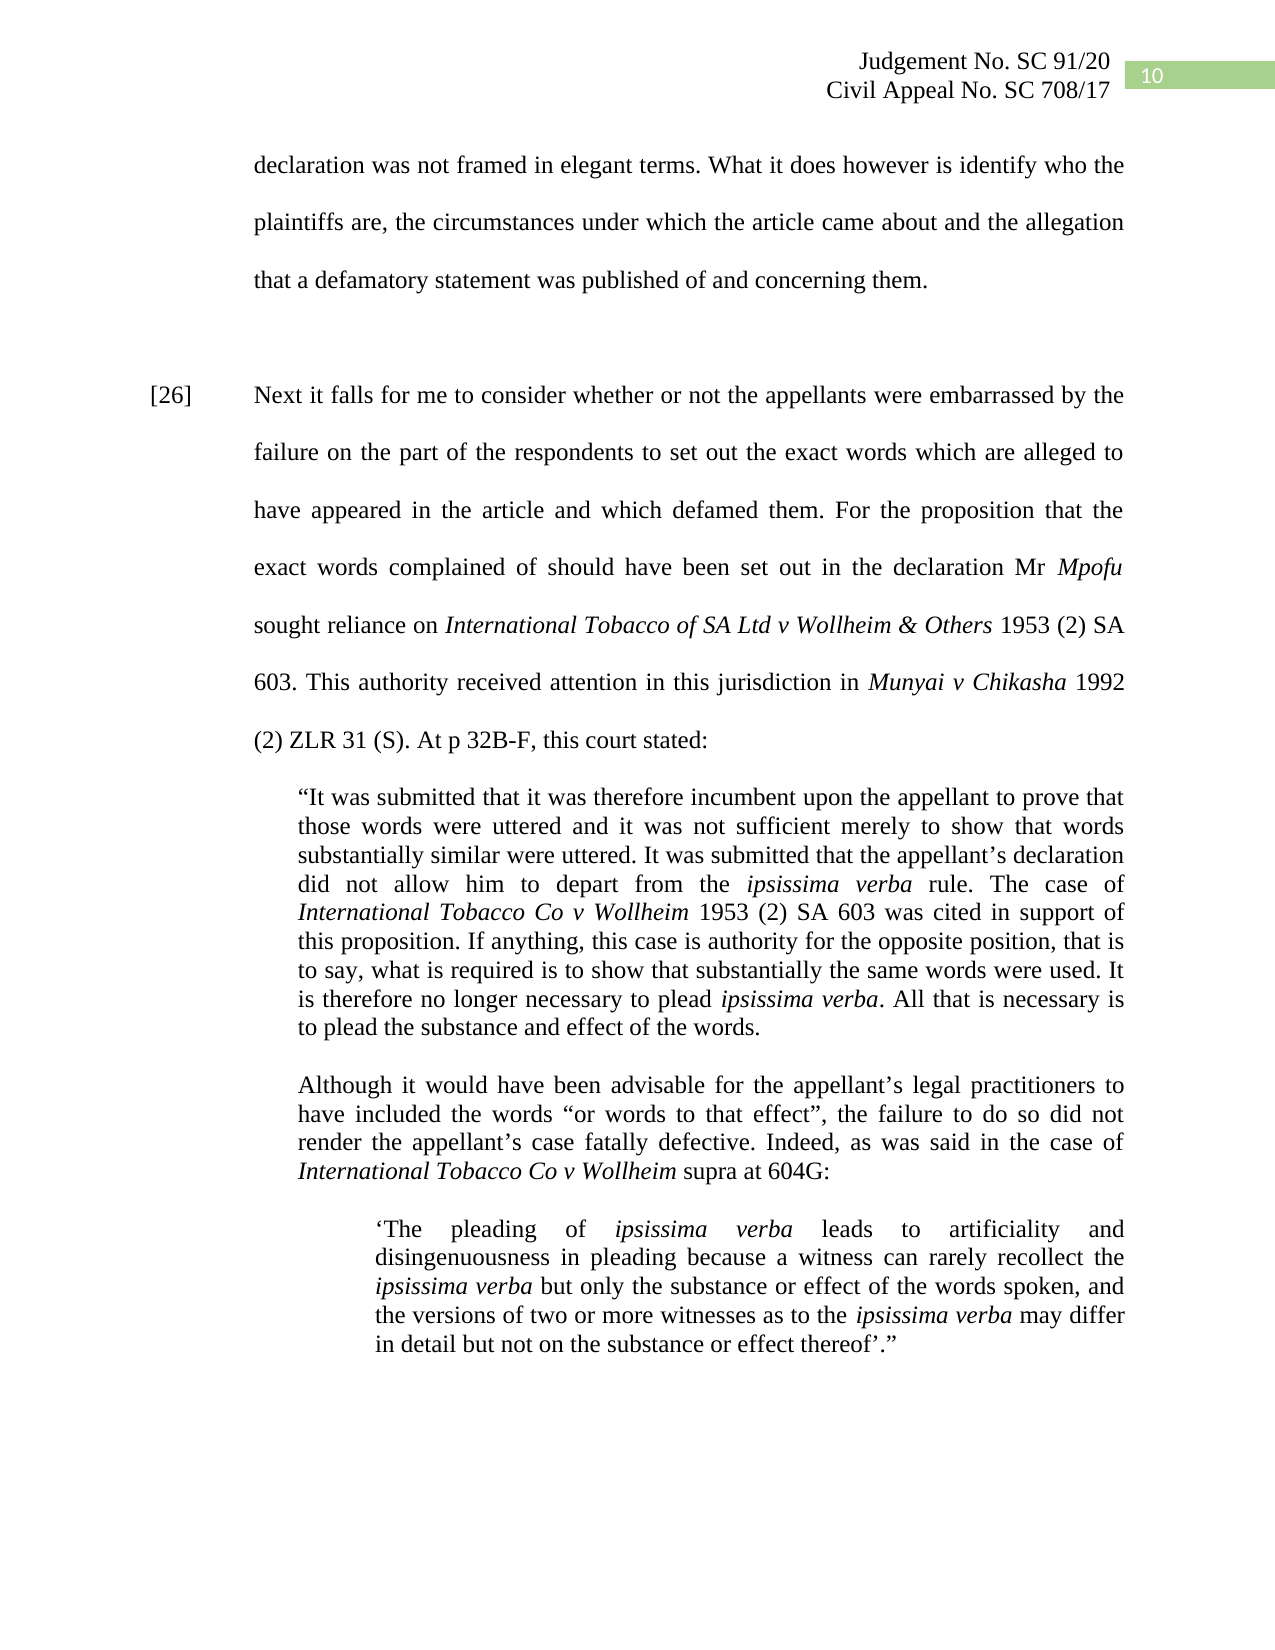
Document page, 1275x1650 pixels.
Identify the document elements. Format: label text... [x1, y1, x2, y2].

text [150, 150, 1125, 294]
text “It was submitted that it was therefore incumbent upon the appellant to prove that those words were uttered and it was not sufficient merely to show that words substantially similar were uttered. It was submitted that the appellant’s declaration did not allow him to depart from the ipsissima verba rule. The case of International Tobacco Co v Wollheim 1953 (2) SA 603 was cited in support of this proposition. If anything, this case is authority for the opposite position, that is to say, what is required is to show that substantially the same words were used. It is therefore no longer necessary to plead ipsissima verba. All that is necessary is to plead the substance and effect of the words. [298, 782, 1125, 1041]
text [26] Next it falls for me to consider whether or not the appellants were embarrassed by the failure on the part of the respondents to set out the exact words which are alleged to have appeared in the article and which defamed them. For the proposition that the exact words complained of should have been set out in the declaration Mr Mpofu sought reliance on International Tobacco of SA Ltd v Wollheim & Others 1953 (2) SA 603. This authority received attention in this jurisdiction in Munyai v Chikasha 1992 (2) ZLR 31 (S). At p 32B-F, this court stated: [150, 380, 1125, 754]
text ‘The pleading of ipsissima verba leads to artificiality and disingenuousness in pleading because a witness can rarely recollect the ipsissima verba but only the substance or effect of the words spoken, and the versions of two or more witnesses as to the ipsissima verba may differ in detail but not on the substance or effect thereof’.” [375, 1214, 1125, 1357]
text Although it would have been advisable for the appellant’s legal practitioners to have included the words “or words to that effect”, the failure to do so did not render the appellant’s case fatally defective. Indeed, as was said in the case of International Tobacco Co v Wollheim supra at 604G: [298, 1070, 1125, 1185]
